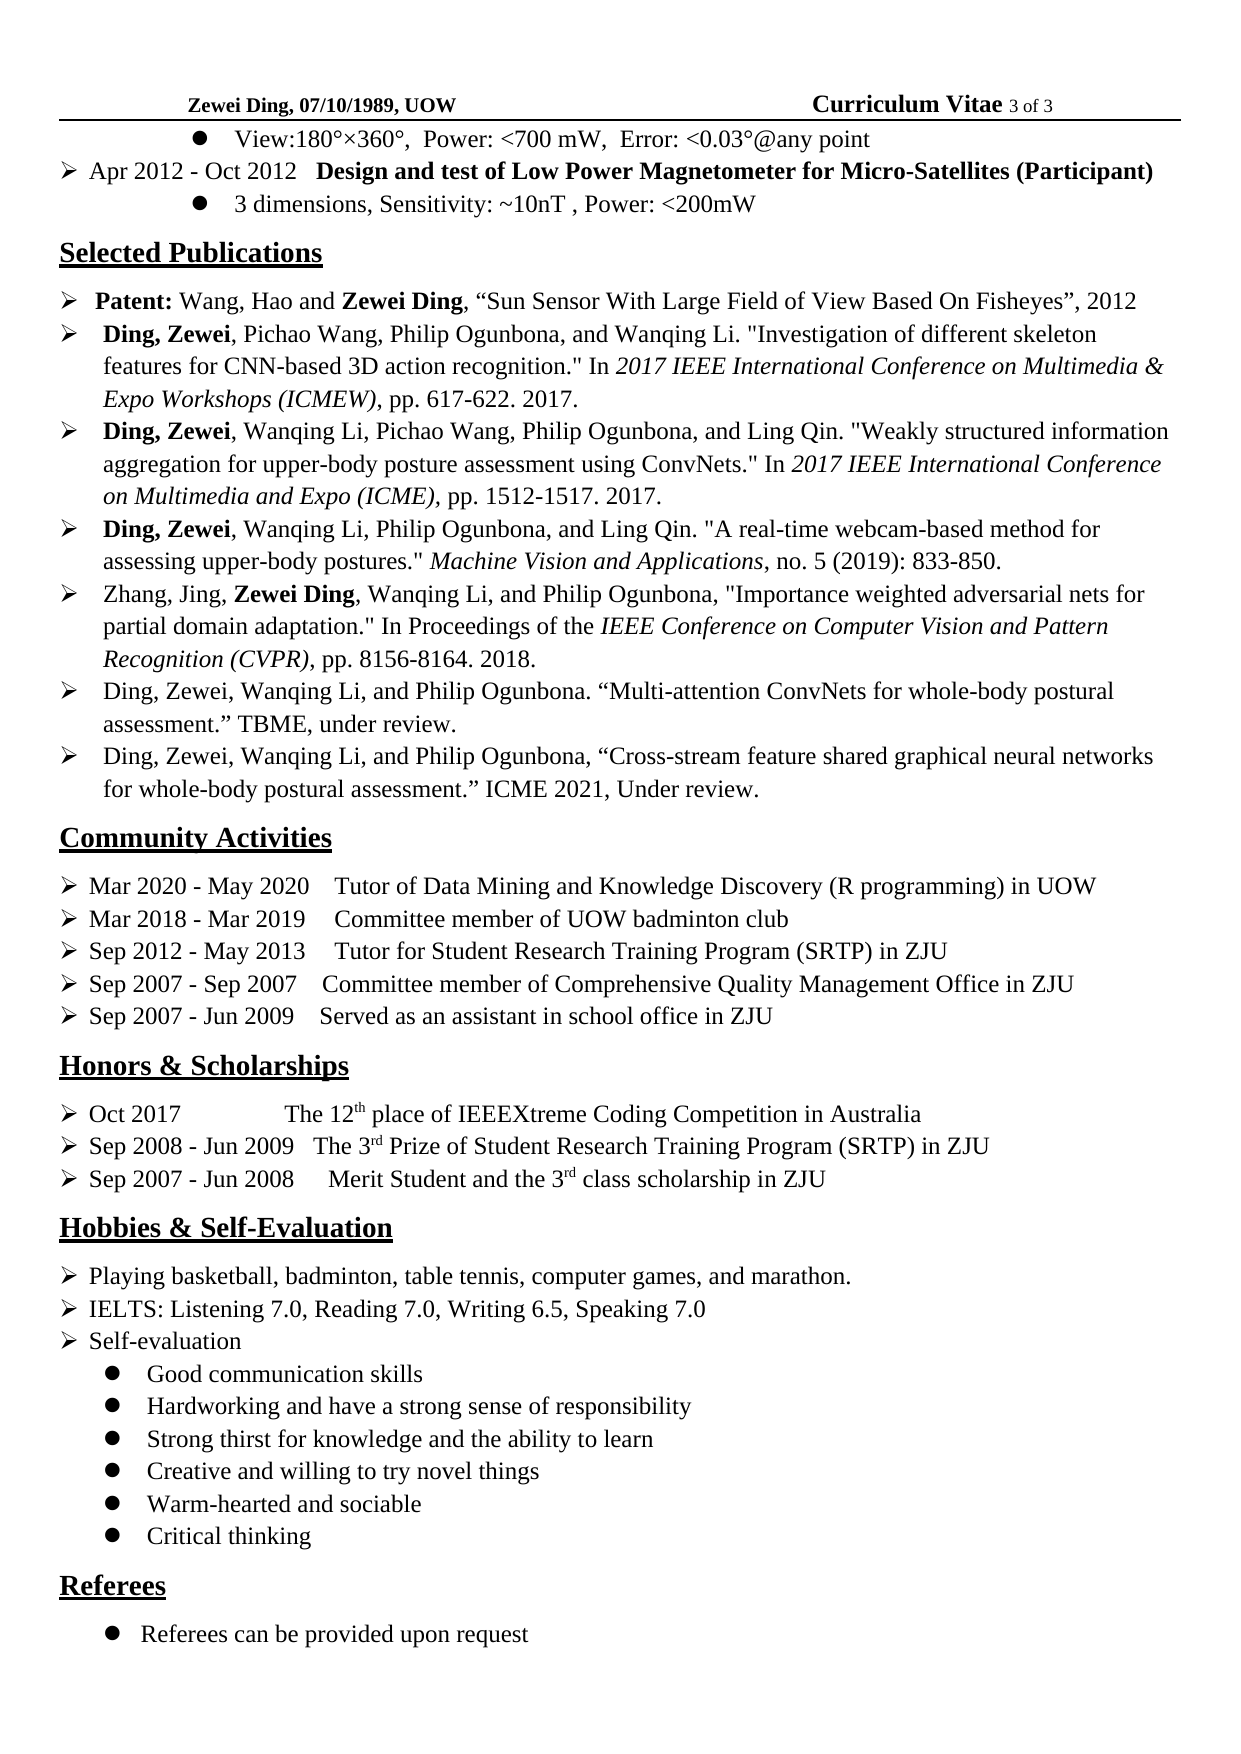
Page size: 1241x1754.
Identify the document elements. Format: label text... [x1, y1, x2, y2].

list Ding, Zewei, Wanqing Li, and Philip Ogunbona. “Multi-attention ConvNets for whole-body postural assessment.” TBME, under review. [59, 674, 1181, 739]
list Oct 2017 The 12th place of IEEEXtreme Coding Competition in Australia [59, 1097, 1181, 1129]
text Referees [59, 1552, 1181, 1617]
text Selected Publications [59, 219, 1181, 284]
list Sep 2008 - Jun 2009 The 3rd Prize of Student Research Training Program (SRTP) in ZJU [59, 1129, 1181, 1162]
list Mar 2018 - Mar 2019 Committee member of UOW badminton club [59, 902, 1181, 934]
list Zhang, Jing, Zewei Ding, Wanqing Li, and Philip Ogunbona, "Importance weighted adversarial nets for partial domain adaptation." In Proceedings of the IEEE Conference on Computer Vision and Pattern Recognition (CVPR), pp. 8156-8164. 2018. [59, 577, 1181, 674]
list Ding, Zewei, Wanqing Li, Philip Ogunbona, and Ling Qin. "A real-time webcam-based method for assessing upper-body postures." Machine Vision and Applications, no. 5 (2019): 833-850. [59, 512, 1181, 577]
list 3 dimensions, Sensitivity: ~10nT , Power: <200mW [190, 187, 1181, 219]
text Community Activities [59, 804, 1181, 869]
list Mar 2020 - May 2020 Tutor of Data Mining and Knowledge Discovery (R programming) in UOW [59, 869, 1181, 902]
text Hobbies & Self-Evaluation [59, 1194, 1181, 1259]
list Sep 2007 - Jun 2008 Merit Student and the 3rd class scholarship in ZJU [59, 1162, 1181, 1194]
list Sep 2007 - Sep 2007 Committee member of Comprehensive Quality Management Office in ZJU [59, 967, 1181, 999]
list Critical thinking [103, 1519, 1181, 1552]
list Patent: Wang, Hao and Zewei Ding, “Sun Sensor With Large Field of View Based On Fisheyes”, 2012 [59, 284, 1181, 317]
list Creative and willing to try novel things [103, 1454, 1181, 1487]
list Ding, Zewei, Wanqing Li, and Philip Ogunbona, “Cross-stream feature shared graphical neural networks for whole-body postural assessment.” ICME 2021, Under review. [59, 739, 1181, 804]
list Warm-hearted and sociable [103, 1487, 1181, 1519]
list Good communication skills [103, 1357, 1181, 1389]
list Referees can be provided upon request [103, 1617, 1181, 1649]
list IELTS: Listening 7.0, Reading 7.0, Writing 6.5, Speaking 7.0 [59, 1292, 1181, 1324]
list Sep 2012 - May 2013 Tutor for Student Research Training Program (SRTP) in ZJU [59, 934, 1181, 967]
list Self-evaluation [59, 1324, 1181, 1357]
list Ding, Zewei, Pichao Wang, Philip Ogunbona, and Wanqing Li. "Investigation of different skeleton features for CNN-based 3D action recognition." In 2017 IEEE International Conference on Multimedia & Expo Workshops (ICMEW), pp. 617-622. 2017. [59, 317, 1181, 414]
list View:180°×360°, Power: <700 mW, Error: <0.03°@any point [190, 122, 1181, 154]
text Honors & Scholarships [59, 1032, 1181, 1097]
list Hardworking and have a strong sense of responsibility [103, 1389, 1181, 1422]
list Apr 2012 - Oct 2012 Design and test of Low Power Magnetometer for Micro-Satellites (Participant) [59, 154, 1181, 187]
list Strong thirst for knowledge and the ability to learn [103, 1422, 1181, 1454]
list Sep 2007 - Jun 2009 Served as an assistant in school office in ZJU [59, 999, 1181, 1032]
list Playing basketball, badminton, table tennis, computer games, and marathon. [59, 1259, 1181, 1292]
list Ding, Zewei, Wanqing Li, Pichao Wang, Philip Ogunbona, and Ling Qin. "Weakly structured information aggregation for upper-body posture assessment using ConvNets." In 2017 IEEE International Conference on Multimedia and Expo (ICME), pp. 1512-1517. 2017. [59, 414, 1181, 512]
